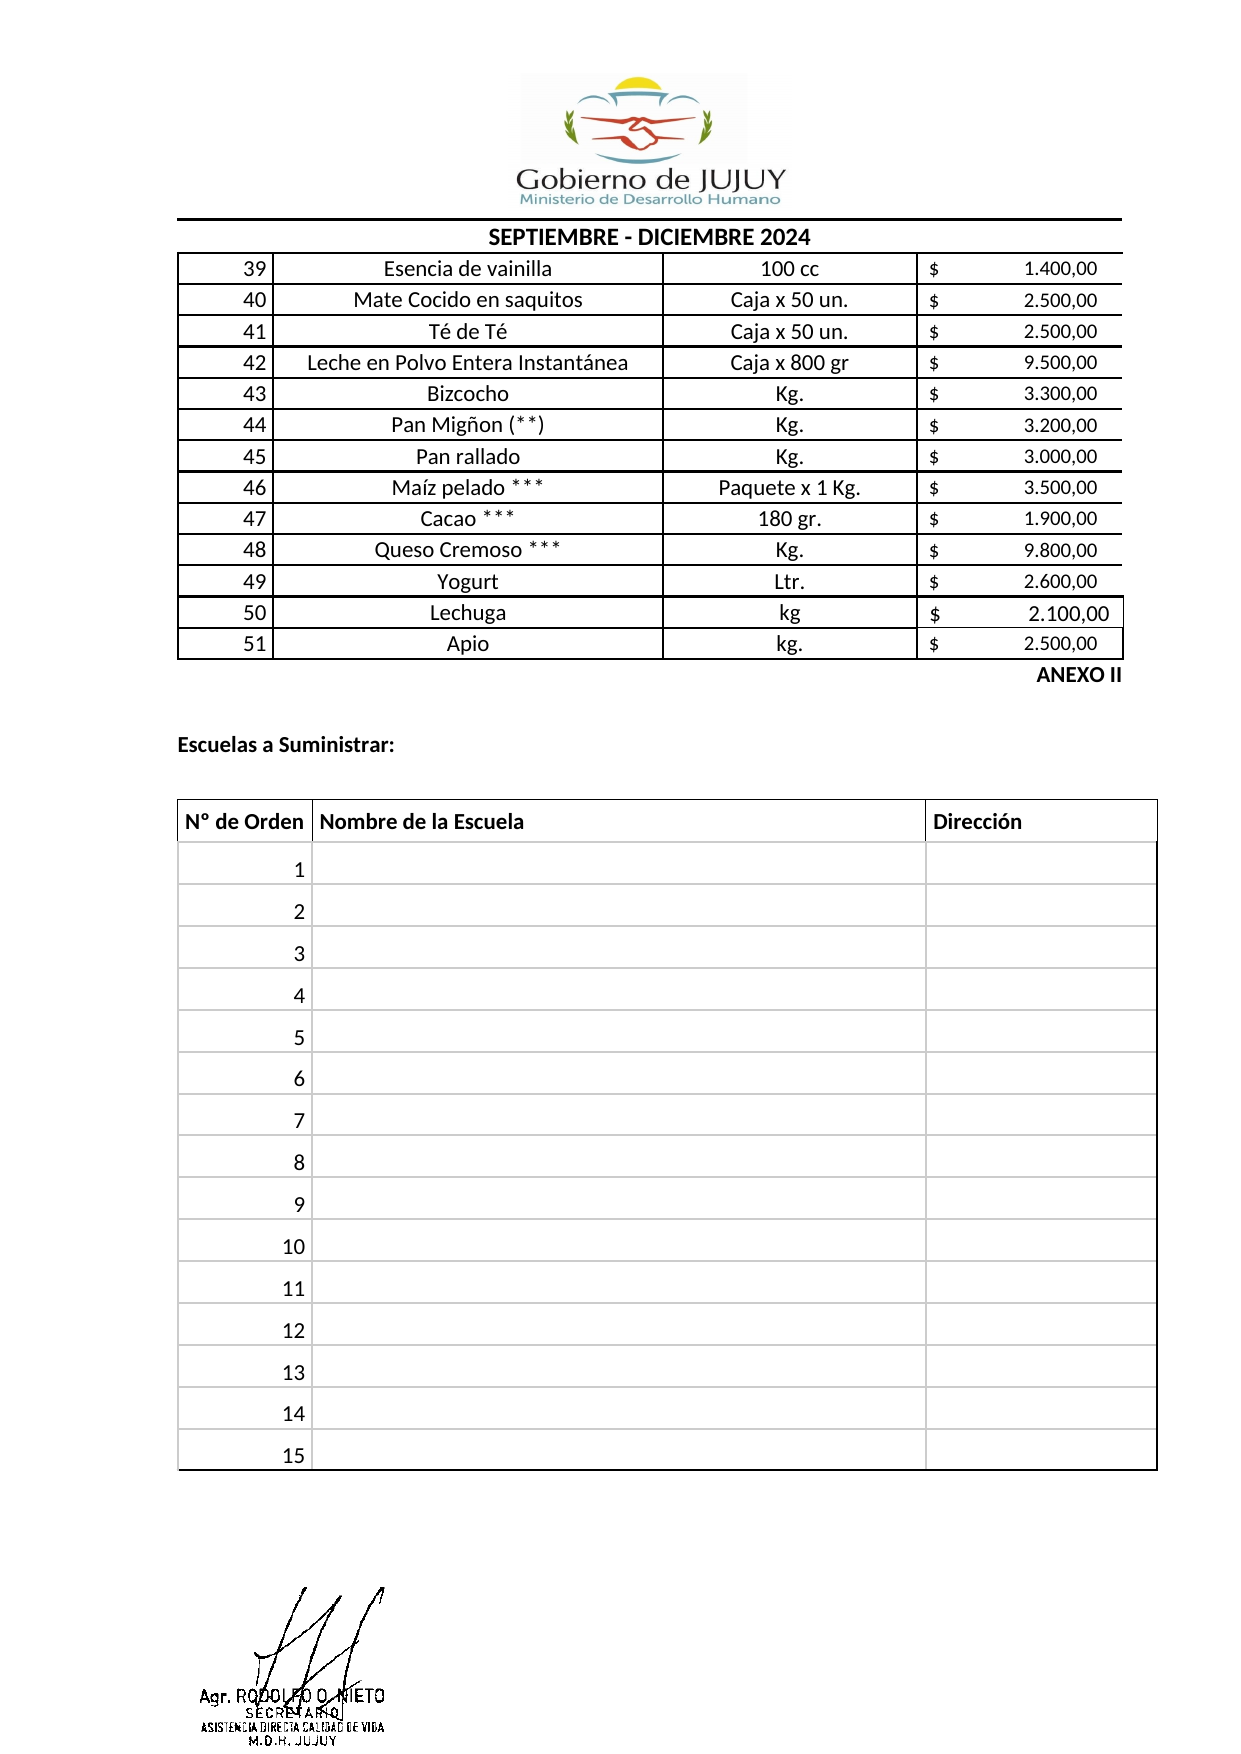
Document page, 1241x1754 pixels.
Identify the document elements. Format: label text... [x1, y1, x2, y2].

table_cell 6 [179, 1053, 311, 1092]
table_cell Kg. [664, 535, 916, 564]
table_cell 41 [179, 316, 272, 345]
table_cell Cacao *** [274, 504, 662, 533]
table_cell [313, 927, 925, 967]
table_cell [927, 1304, 1156, 1344]
table_cell 47 [179, 504, 272, 533]
table_cell Caja x 50 un. [664, 285, 916, 314]
table_cell [313, 1430, 925, 1469]
table_cell 9 [179, 1178, 311, 1218]
table_cell 15 [179, 1430, 311, 1469]
table_cell 180 gr. [664, 504, 916, 533]
table_cell 7 [179, 1095, 311, 1134]
table_cell Esencia de vainilla [274, 254, 662, 283]
table_cell Apio [274, 629, 662, 658]
table_cell $ 3.200,00 [918, 408, 1123, 439]
table_cell $ 2.500,00 [918, 283, 1123, 314]
table_cell [927, 843, 1156, 883]
table_cell 2 [179, 885, 311, 925]
table_header Nº de Orden [178, 800, 312, 841]
table_cell Lechuga [274, 598, 662, 627]
table_cell [927, 1430, 1156, 1469]
table_cell Kg. [664, 441, 916, 470]
table_cell 51 [179, 629, 272, 658]
table_cell Caja x 800 gr [664, 348, 916, 377]
table_cell [313, 969, 925, 1009]
table_cell [927, 1136, 1156, 1176]
table_cell $ 2.600,00 [918, 564, 1123, 595]
table_cell Pan Migñon (**) [274, 410, 662, 439]
table_cell [313, 1011, 925, 1051]
table_cell 3 [179, 927, 311, 967]
table_cell [927, 885, 1156, 925]
table_cell [927, 1178, 1156, 1218]
table_cell [927, 969, 1156, 1009]
table_cell $ 2.500,00 [918, 314, 1123, 345]
text Escuelas a Suministrar: [177, 730, 1122, 758]
table_cell $ 3.000,00 [918, 439, 1123, 470]
table_cell [927, 927, 1156, 967]
table_cell $ 9.800,00 [918, 533, 1123, 564]
table_cell 48 [179, 535, 272, 564]
picture [507, 73, 792, 216]
table_cell 5 [179, 1011, 311, 1051]
table_cell Yogurt [274, 566, 662, 595]
table_cell [313, 843, 925, 883]
table_cell [927, 1346, 1156, 1386]
table_cell Caja x 50 un. [664, 316, 916, 345]
table_cell 49 [179, 566, 272, 595]
table_cell 12 [179, 1304, 311, 1344]
table_cell 4 [179, 969, 311, 1009]
table_cell [313, 1346, 925, 1386]
table_cell 13 [179, 1346, 311, 1386]
table_cell 39 [179, 254, 272, 283]
table_cell [927, 1220, 1156, 1260]
table_cell $ 1.900,00 [918, 502, 1123, 533]
table_cell [313, 1178, 925, 1218]
table_cell [927, 1262, 1156, 1302]
table_cell $ 9.500,00 [918, 345, 1123, 377]
table_cell [313, 1304, 925, 1344]
table_cell $ 3.500,00 [918, 470, 1123, 502]
table_cell [927, 1011, 1156, 1051]
table_cell [313, 885, 925, 925]
table_cell [927, 1053, 1156, 1092]
table_cell Paquete x 1 Kg. [664, 473, 916, 502]
text ANEXO II [177, 660, 1122, 688]
table_cell 8 [179, 1136, 311, 1176]
table_cell kg [664, 598, 916, 627]
table_cell 46 [179, 473, 272, 502]
table_cell $ 2.100,00 [918, 598, 1123, 627]
table_cell Ltr. [664, 566, 916, 595]
table_cell Maíz pelado *** [274, 473, 662, 502]
table_cell 40 [179, 285, 272, 314]
table_cell 10 [179, 1220, 311, 1260]
table_cell 11 [179, 1262, 311, 1302]
table_cell [927, 1095, 1156, 1134]
table_cell kg. [664, 629, 916, 658]
table_cell $ 2.500,00 [918, 628, 1122, 658]
table_cell Bizcocho [274, 379, 662, 408]
table_cell Té de Té [274, 316, 662, 345]
table_cell $ 3.300,00 [918, 377, 1123, 408]
table_cell Pan rallado [274, 441, 662, 470]
table_header Dirección [926, 800, 1157, 841]
table_header Nombre de la Escuela [313, 800, 925, 841]
table_cell 42 [179, 348, 272, 377]
table_cell Queso Cremoso *** [274, 535, 662, 564]
table_cell 50 [179, 598, 272, 627]
table_cell [313, 1388, 925, 1427]
table_cell [313, 1136, 925, 1176]
table_cell 44 [179, 410, 272, 439]
table_cell 1 [179, 843, 311, 883]
table_cell [927, 1388, 1156, 1427]
table_cell Kg. [664, 379, 916, 408]
table_cell Leche en Polvo Entera Instantánea [274, 348, 662, 377]
table_cell [313, 1220, 925, 1260]
table_cell 45 [179, 441, 272, 470]
table_cell Kg. [664, 410, 916, 439]
table_cell 100 cc [664, 254, 916, 283]
table_cell [313, 1262, 925, 1302]
table_cell [313, 1095, 925, 1134]
table_cell [313, 1053, 925, 1092]
table_cell $ 1.400,00 [918, 254, 1123, 283]
table_cell 43 [179, 379, 272, 408]
table_cell Mate Cocido en saquitos [274, 285, 662, 314]
table_cell 14 [179, 1388, 311, 1427]
